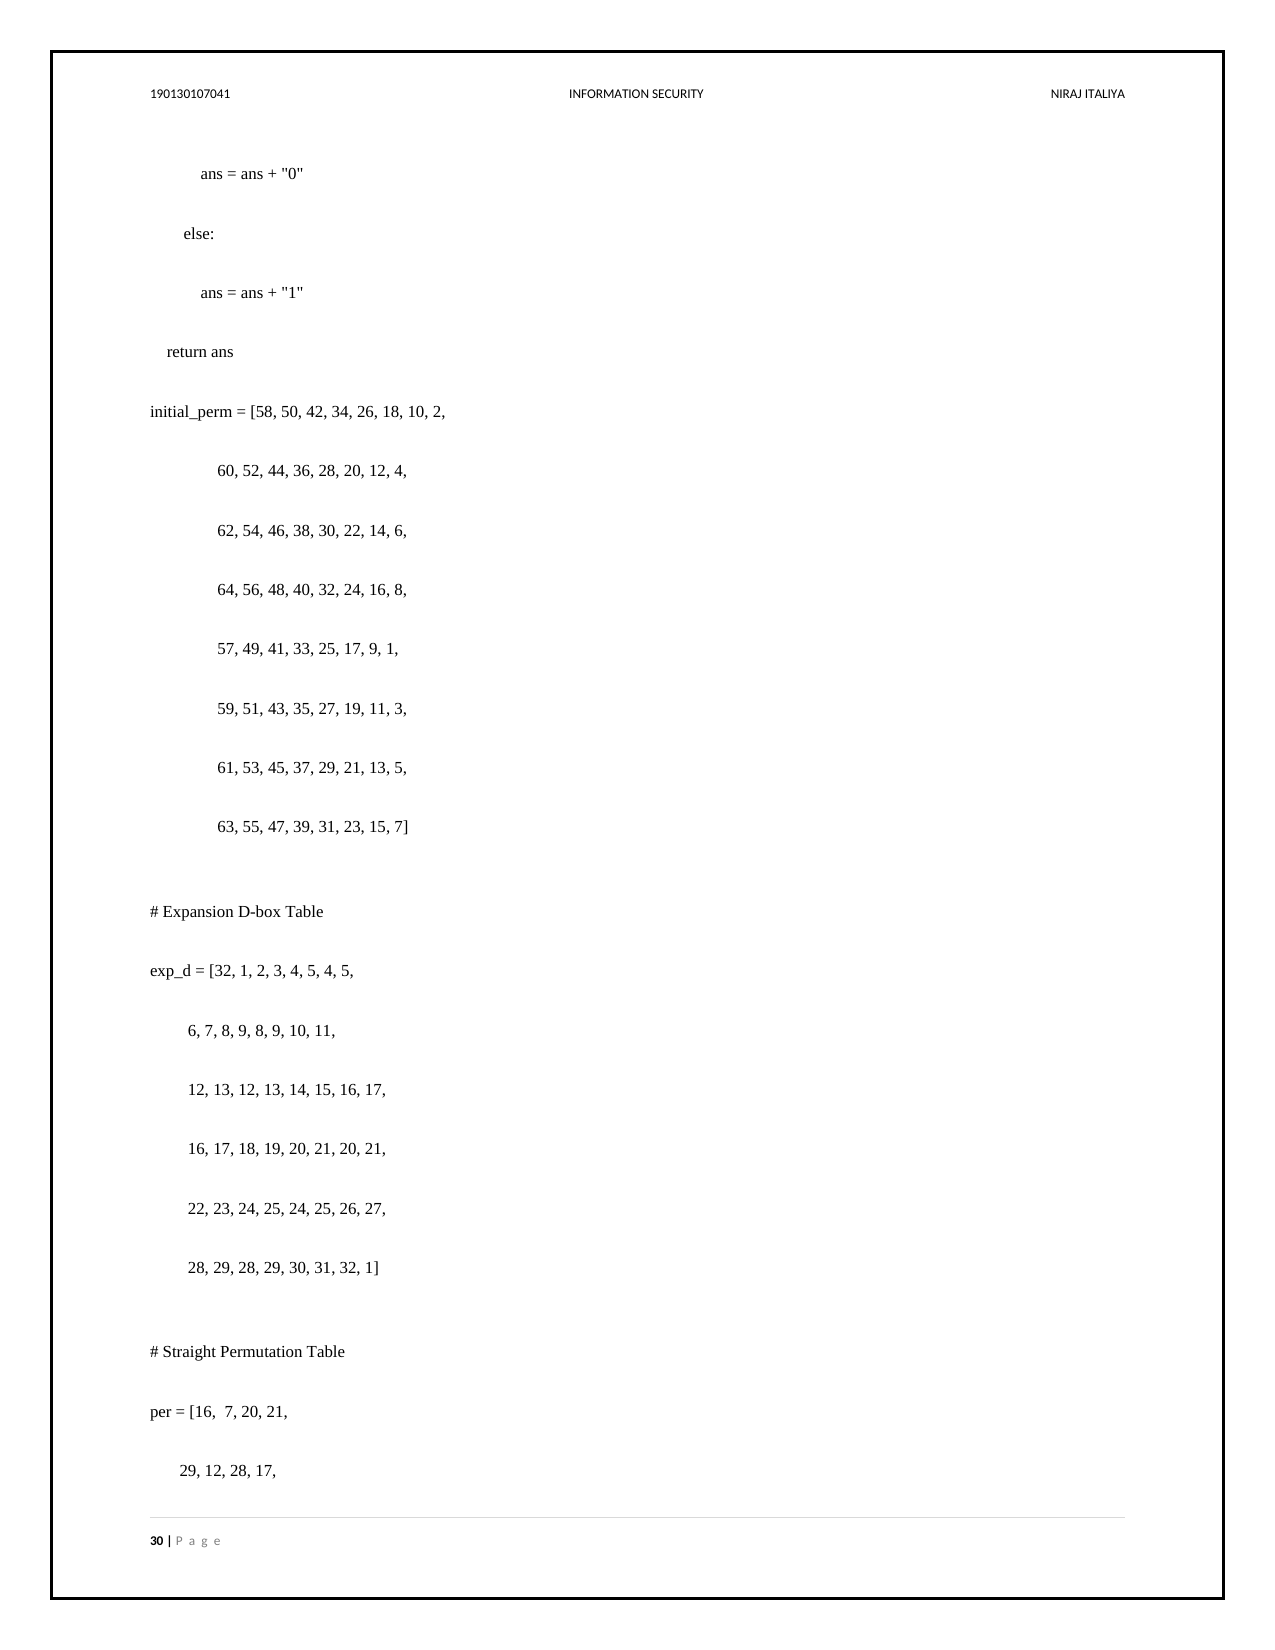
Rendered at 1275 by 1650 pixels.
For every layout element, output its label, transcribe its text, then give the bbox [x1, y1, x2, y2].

text 29, 12, 28, 17, [150, 1447, 1125, 1480]
text 64, 56, 48, 40, 32, 24, 16, 8, [150, 566, 1125, 599]
text 6, 7, 8, 9, 8, 9, 10, 11, [150, 1006, 1125, 1040]
text 28, 29, 28, 29, 30, 31, 32, 1] [150, 1244, 1125, 1277]
text exp_d = [32, 1, 2, 3, 4, 5, 4, 5, [150, 947, 1125, 980]
text 16, 17, 18, 19, 20, 21, 20, 21, [150, 1125, 1125, 1158]
text else: [150, 209, 1125, 243]
text per = [16, 7, 20, 21, [150, 1387, 1125, 1421]
text 22, 23, 24, 25, 24, 25, 26, 27, [150, 1184, 1125, 1218]
text ans = ans + "1" [150, 269, 1125, 302]
text 60, 52, 44, 36, 28, 20, 12, 4, [150, 447, 1125, 480]
text 62, 54, 46, 38, 30, 22, 14, 6, [150, 506, 1125, 540]
text 61, 53, 45, 37, 29, 21, 13, 5, [150, 744, 1125, 777]
text 12, 13, 12, 13, 14, 15, 16, 17, [150, 1066, 1125, 1099]
text # Expansion D-box Table [150, 887, 1125, 921]
text initial_perm = [58, 50, 42, 34, 26, 18, 10, 2, [150, 387, 1125, 421]
text 63, 55, 47, 39, 31, 23, 15, 7] [150, 803, 1125, 837]
text # Straight Permutation Table [150, 1328, 1125, 1362]
text return ans [150, 328, 1125, 362]
text ans = ans + "0" [150, 150, 1125, 183]
text 59, 51, 43, 35, 27, 19, 11, 3, [150, 684, 1125, 718]
text 57, 49, 41, 33, 25, 17, 9, 1, [150, 625, 1125, 658]
